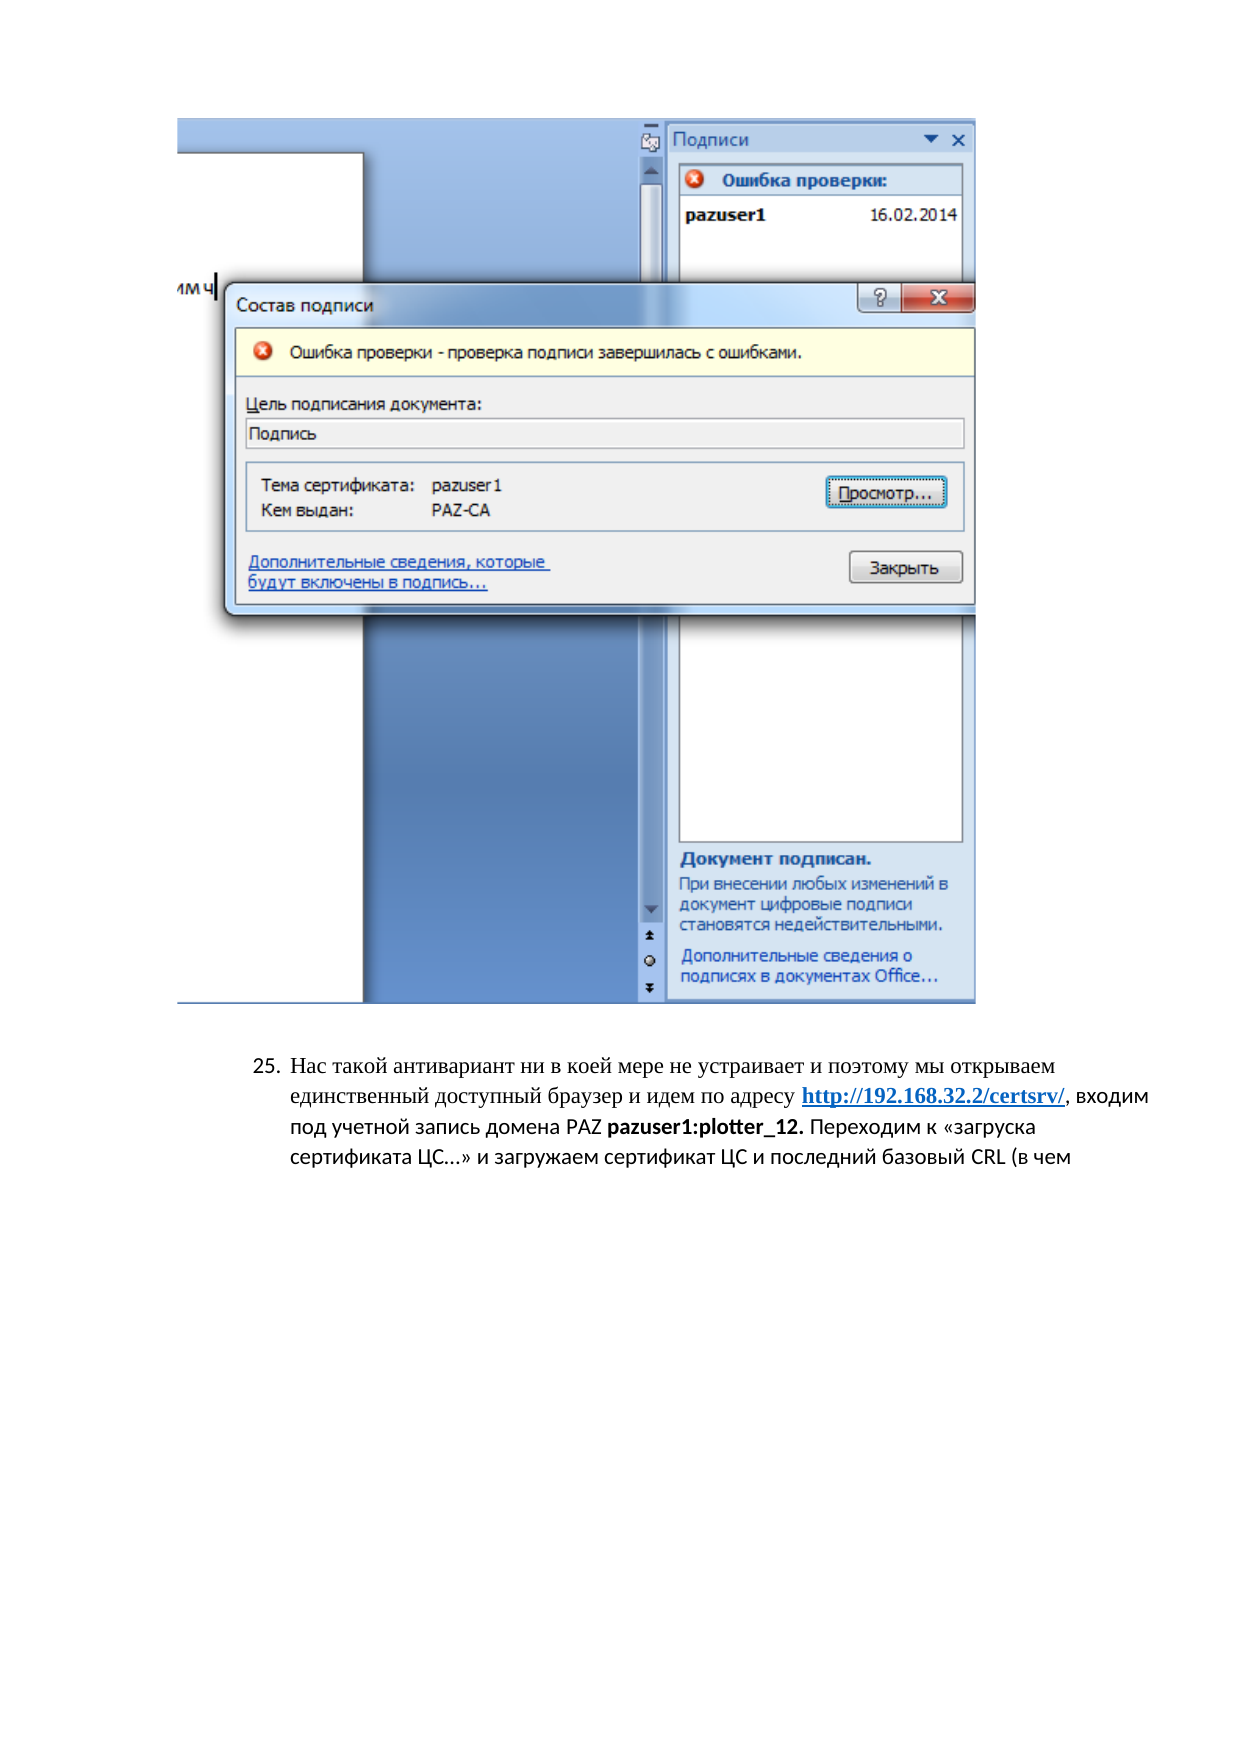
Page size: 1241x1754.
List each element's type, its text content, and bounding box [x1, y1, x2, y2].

list Нас такой антивариант ни в коей мере не устраивает и поэтому мы открываем единственный доступный браузер и идем по адресу http://192.168.32.2/certsrv/, входим под учетной запись домена PAZ pazuser1:plotter_12. Переходим к «загруска сертификата ЦС…» и загружаем сертификат ЦС и последний базовый CRL (в чем разница между ним и более другим CLR?) [252, 1051, 1152, 1170]
picture [177, 118, 976, 1004]
